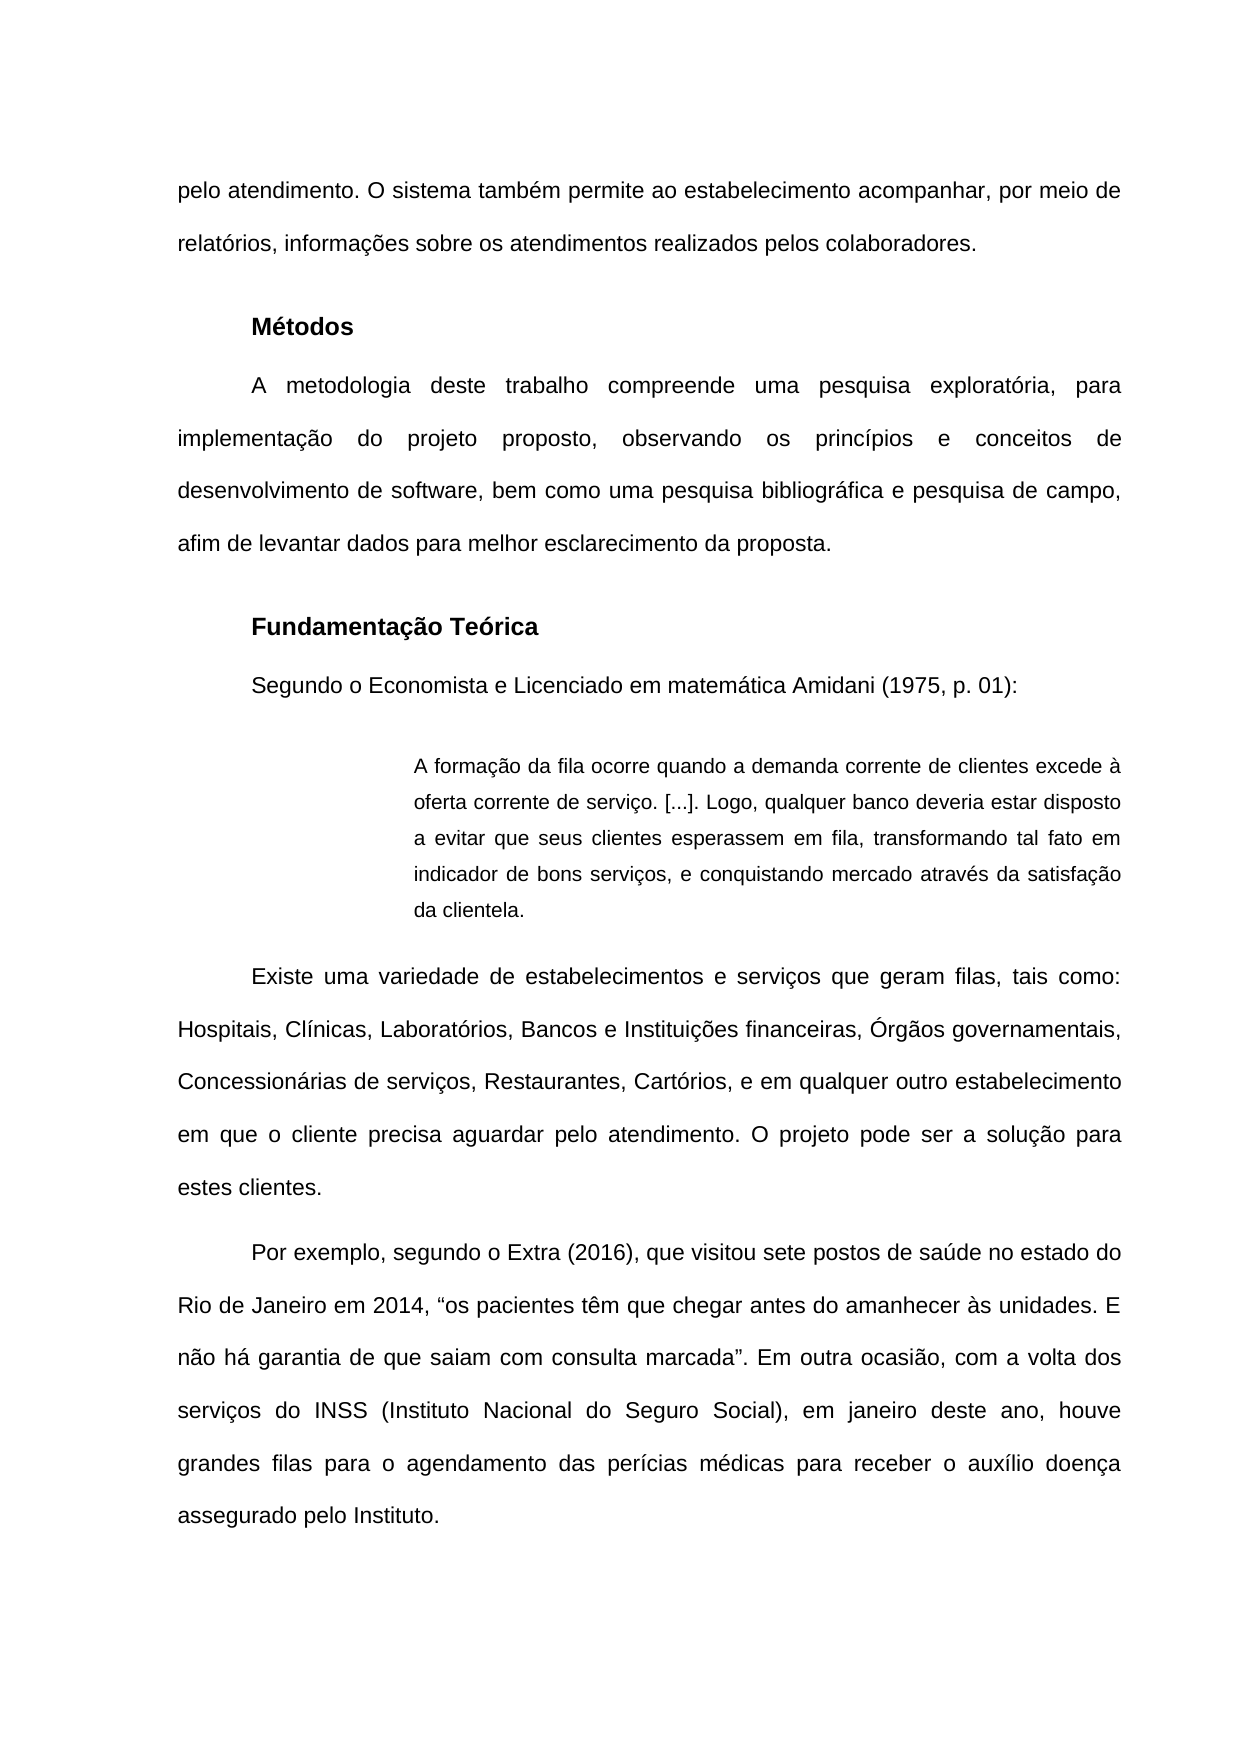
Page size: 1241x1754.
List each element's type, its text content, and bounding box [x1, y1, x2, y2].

text A metodologia deste trabalho compreende uma pesquisa exploratória, para implementação do projeto proposto, observando os princípios e conceitos de desenvolvimento de software, bem como uma pesquisa bibliográfica e pesquisa de campo, afim de levantar dados para melhor esclarecimento da proposta. [177, 372, 1122, 556]
text Existe uma variedade de estabelecimentos e serviços que geram filas, tais como: Hospitais, Clínicas, Laboratórios, Bancos e Instituições financeiras, Órgãos governamentais, Concessionárias de serviços, Restaurantes, Cartórios, e em qualquer outro estabelecimento em que o cliente precisa aguardar pelo atendimento. O projeto pode ser a solução para estes clientes. [177, 963, 1122, 1200]
text Segundo o Economista e Licenciado em matemática Amidani (1975, p. 01): [177, 672, 1122, 698]
text A formação da fila ocorre quando a demanda corrente de clientes excede à oferta corrente de serviço. [...]. Logo, qualquer banco deveria estar disposto a evitar que seus clientes esperassem em fila, transformando tal fato em indicador de bons serviços, e conquistando mercado através da satisfação da clientela. [413, 754, 1122, 922]
